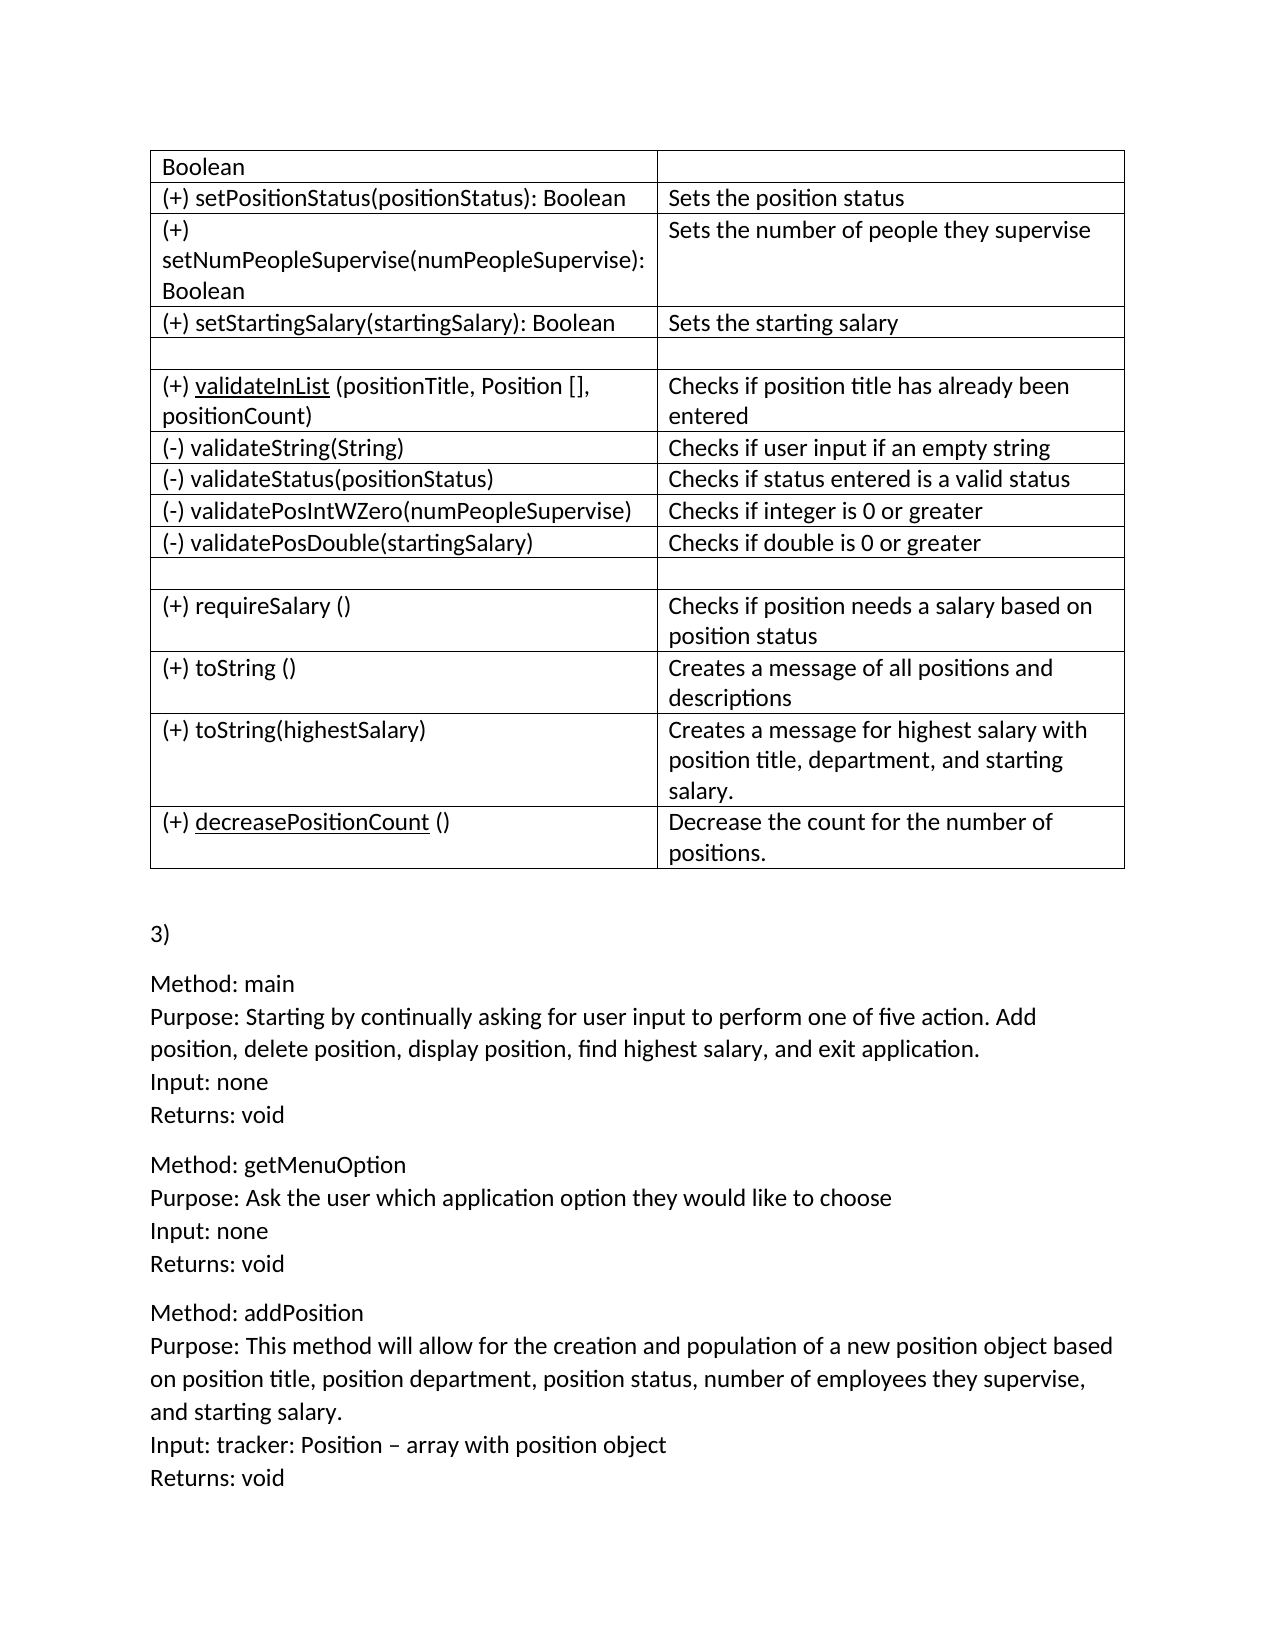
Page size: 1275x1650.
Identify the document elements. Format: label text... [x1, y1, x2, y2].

table_cell Checks if status entered is a valid status [658, 464, 1124, 494]
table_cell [658, 151, 1124, 182]
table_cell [151, 151, 657, 182]
table_cell (-) validatePosDouble(startingSalary) [151, 527, 657, 557]
table_cell Sets the position status [658, 183, 1124, 213]
text 3) [150, 918, 1125, 949]
table_cell Sets the starting salary [658, 307, 1124, 337]
table_cell [658, 558, 1124, 589]
table_cell (-) validateString(String) [151, 432, 657, 462]
table_cell Checks if double is 0 or greater [658, 527, 1124, 557]
text Method: main Purpose: Starting by continually asking for user input to perform one of five action. Add position, delete position, display position, find highest salary, and exit application. Input: none Returns: void [150, 968, 1125, 1130]
table_cell Sets the number of people they supervise [658, 214, 1124, 306]
table_cell [151, 338, 657, 369]
table_cell (-) validatePosIntWZero(numPeopleSupervise) [151, 495, 657, 526]
table_cell [658, 338, 1124, 369]
text Method: addPosition Purpose: This method will allow for the creation and population of a new position object based on position title, position department, position status, number of employees they supervise, and starting salary. Input: tracker: Position – array with position object Returns: void [150, 1297, 1125, 1492]
table_cell Checks if user input if an empty string [658, 432, 1124, 462]
table_cell Checks if integer is 0 or greater [658, 495, 1124, 526]
table_cell Creates a message of all positions and descriptions [658, 652, 1124, 713]
table_cell [151, 558, 657, 589]
table_cell (+) setNumPeopleSupervise(numPeopleSupervise): Boolean [151, 214, 657, 306]
table_cell (+) validateInList (positionTitle, Position [], positionCount) [151, 370, 657, 431]
table_cell (+) setStartingSalary(startingSalary): Boolean [151, 307, 657, 337]
table_cell (+) requireSalary () [151, 590, 657, 651]
table_cell (+) decreasePositionCount () [151, 807, 657, 868]
text Method: getMenuOption Purpose: Ask the user which application option they would like to choose Input: none Returns: void [150, 1149, 1125, 1278]
table_cell (+) toString(highestSalary) [151, 714, 657, 806]
table_cell (+) toString () [151, 652, 657, 713]
table_cell (-) validateStatus(positionStatus) [151, 464, 657, 494]
table_cell Decrease the count for the number of positions. [658, 807, 1124, 868]
table_cell Checks if position title has already been entered [658, 370, 1124, 431]
table_cell Checks if position needs a salary based on position status [658, 590, 1124, 651]
table_cell (+) setPositionStatus(positionStatus): Boolean [151, 183, 657, 213]
table_cell Creates a message for highest salary with position title, department, and starting salary. [658, 714, 1124, 806]
